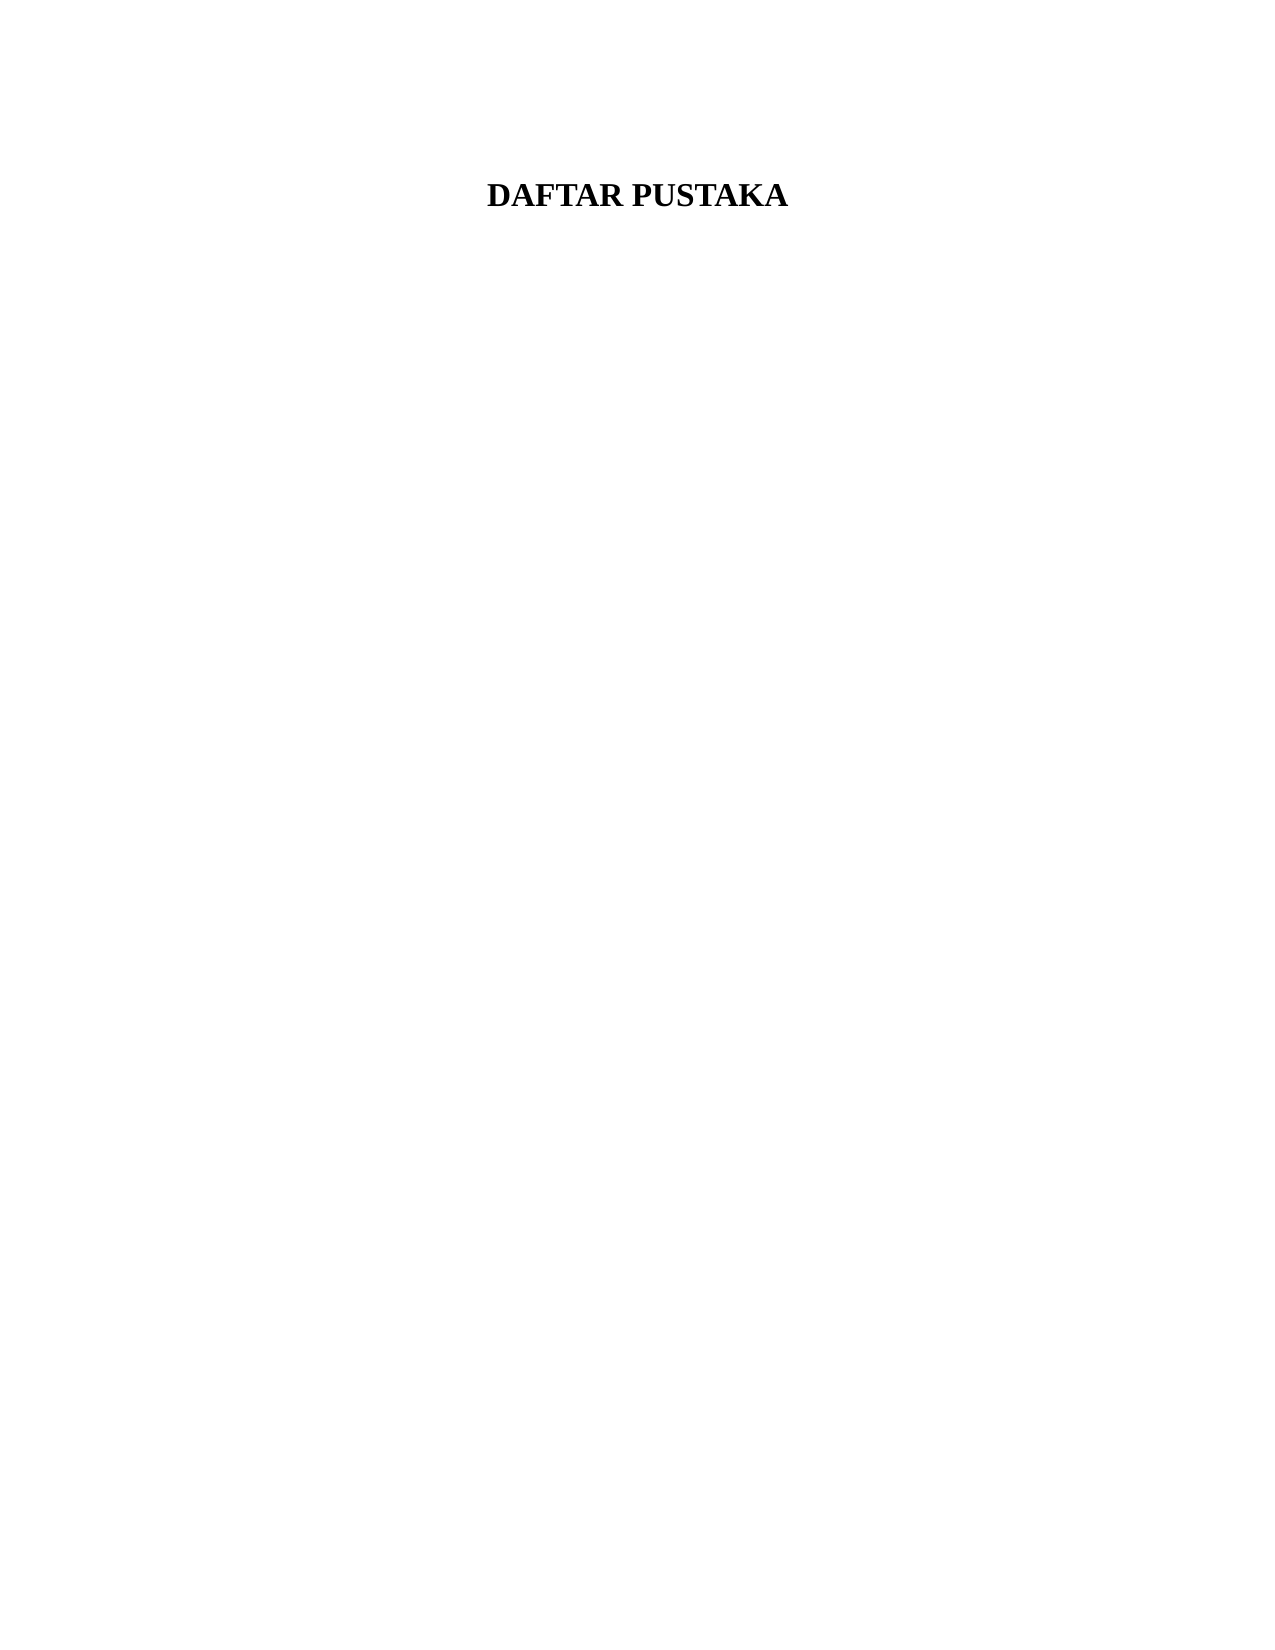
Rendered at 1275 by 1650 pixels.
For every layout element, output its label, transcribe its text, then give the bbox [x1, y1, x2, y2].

subtitle DAFTAR PUSTAKA [150, 175, 1125, 213]
